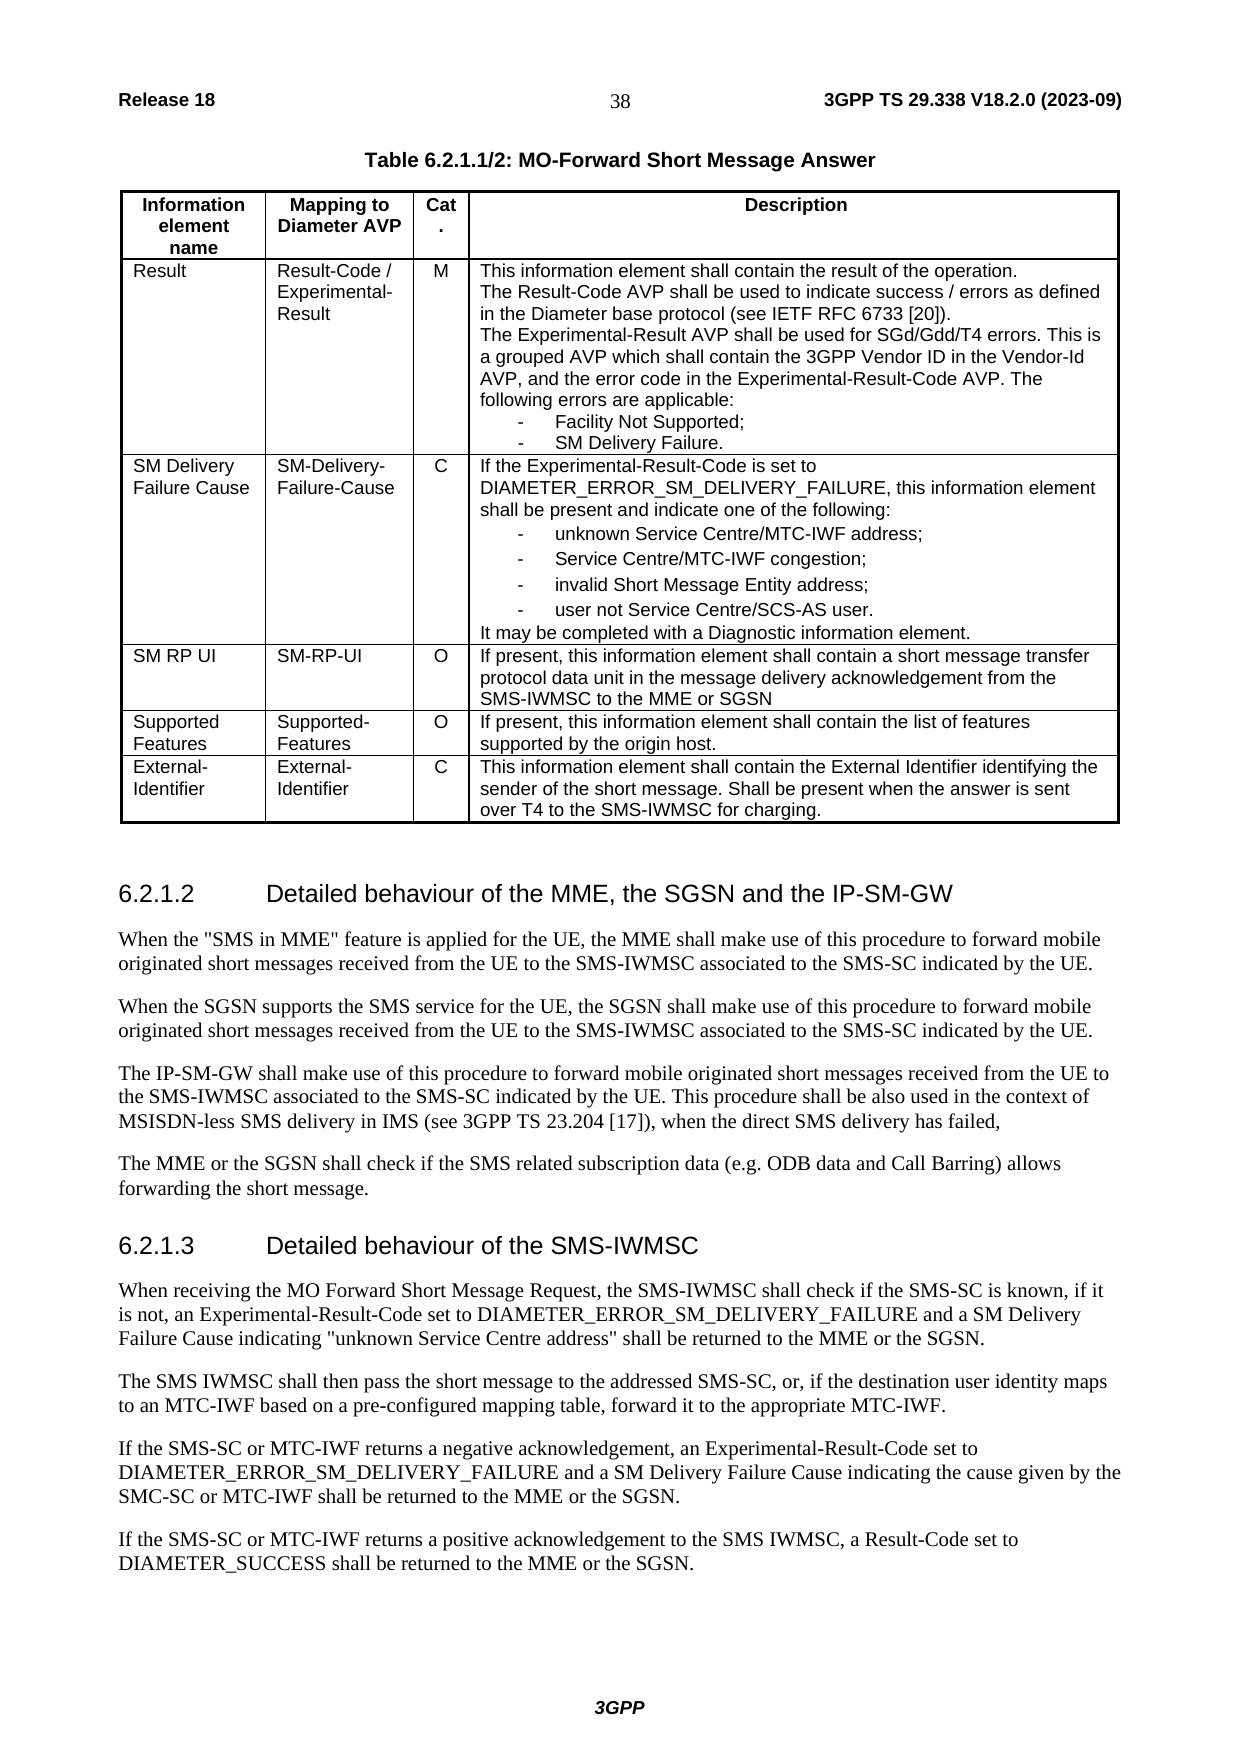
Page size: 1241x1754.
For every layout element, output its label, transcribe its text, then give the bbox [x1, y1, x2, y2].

text Table 6.2.1.1/2: MO-Forward Short Message Answer [118, 147, 1122, 171]
text The SMS IWMSC shall then pass the short message to the addressed SMS-SC, or, if the destination user identity maps to an MTC-IWF based on a pre-configured mapping table, forward it to the appropriate MTC-IWF. [118, 1369, 1122, 1417]
table_cell C [414, 455, 468, 643]
text When receiving the MO Forward Short Message Request, the SMS-IWMSC shall check if the SMS-SC is known, if it is not, an Experimental-Result-Code set to DIAMETER_ERROR_SM_DELIVERY_FAILURE and a SM Delivery Failure Cause indicating "unknown Service Centre address" shall be returned to the MME or the SGSN. [118, 1278, 1122, 1350]
table_cell Supported Features [123, 711, 265, 754]
table_cell M [414, 260, 468, 454]
table_cell If the Experimental-Result-Code is set to DIAMETER_ERROR_SM_DELIVERY_FAILURE, this information element shall be present and indicate one of the following: unknown Service Centre/MTC-IWF address; Service Centre/MTC-IWF congestion; invalid Short Message Entity address; user not Service Centre/SCS-AS user. It may be completed with a Diagnostic information element. [470, 455, 1117, 643]
table_cell If present, this information element shall contain a short message transfer protocol data unit in the message delivery acknowledgement from the SMS-IWMSC to the MME or SGSN [470, 645, 1117, 710]
table_cell Supported-Features [266, 711, 413, 754]
table_cell External-Identifier [123, 756, 265, 821]
table_cell External-Identifier [266, 756, 413, 821]
text The IP-SM-GW shall make use of this procedure to forward mobile originated short messages received from the UE to the SMS-IWMSC associated to the SMS-SC indicated by the UE. This procedure shall be also used in the context of MSISDN-less SMS delivery in IMS (see 3GPP TS 23.204 [17]), when the direct SMS delivery has failed, [118, 1060, 1122, 1133]
table_cell Result [123, 260, 265, 454]
table_cell SM-Delivery-Failure-Cause [266, 455, 413, 643]
table_cell This information element shall contain the result of the operation. The Result-Code AVP shall be used to indicate success / errors as defined in the Diameter base protocol (see IETF RFC 6733 [20]). The Experimental-Result AVP shall be used for SGd/Gdd/T4 errors. This is a grouped AVP which shall contain the 3GPP Vendor ID in the Vendor-Id AVP, and the error code in the Experimental-Result-Code AVP. The following errors are applicable: Facility Not Supported; SM Delivery Failure. [470, 260, 1117, 454]
table_header Mapping to Diameter AVP [266, 193, 413, 258]
text When the SGSN supports the SMS service for the UE, the SGSN shall make use of this procedure to forward mobile originated short messages received from the UE to the SMS-IWMSC associated to the SMS-SC indicated by the UE. [118, 993, 1122, 1042]
text If the SMS-SC or MTC-IWF returns a negative acknowledgement, an Experimental-Result-Code set to DIAMETER_ERROR_SM_DELIVERY_FAILURE and a SM Delivery Failure Cause indicating the cause given by the SMC-SC or MTC-IWF shall be returned to the MME or the SGSN. [118, 1436, 1122, 1508]
table_header Cat. [414, 193, 468, 258]
table_header Information element name [123, 193, 265, 258]
table_header Description [470, 193, 1117, 258]
table_cell SM-RP-UI [266, 645, 413, 710]
table_cell O [414, 645, 468, 710]
table_cell SM RP UI [123, 645, 265, 710]
subtitle 6.2.1.3 Detailed behaviour of the SMS-IWMSC [118, 1231, 1122, 1259]
text If the SMS-SC or MTC-IWF returns a positive acknowledgement to the SMS IWMSC, a Result-Code set to DIAMETER_SUCCESS shall be returned to the MME or the SGSN. [118, 1527, 1122, 1575]
table_cell If present, this information element shall contain the list of features supported by the origin host. [470, 711, 1117, 754]
table_cell This information element shall contain the External Identifier identifying the sender of the short message. Shall be present when the answer is sent over T4 to the SMS-IWMSC for charging. [470, 756, 1117, 821]
table_cell Result-Code / Experimental-Result [266, 260, 413, 454]
subtitle 6.2.1.2 Detailed behaviour of the MME, the SGSN and the IP-SM-GW [118, 879, 1122, 908]
text The MME or the SGSN shall check if the SMS related subscription data (e.g. ODB data and Call Barring) allows forwarding the short message. [118, 1151, 1122, 1199]
table_cell C [414, 756, 468, 821]
table_cell O [414, 711, 468, 754]
text When the "SMS in MME" feature is applied for the UE, the MME shall make use of this procedure to forward mobile originated short messages received from the UE to the SMS-IWMSC associated to the SMS-SC indicated by the UE. [118, 927, 1122, 975]
table_cell SM Delivery Failure Cause [123, 455, 265, 643]
